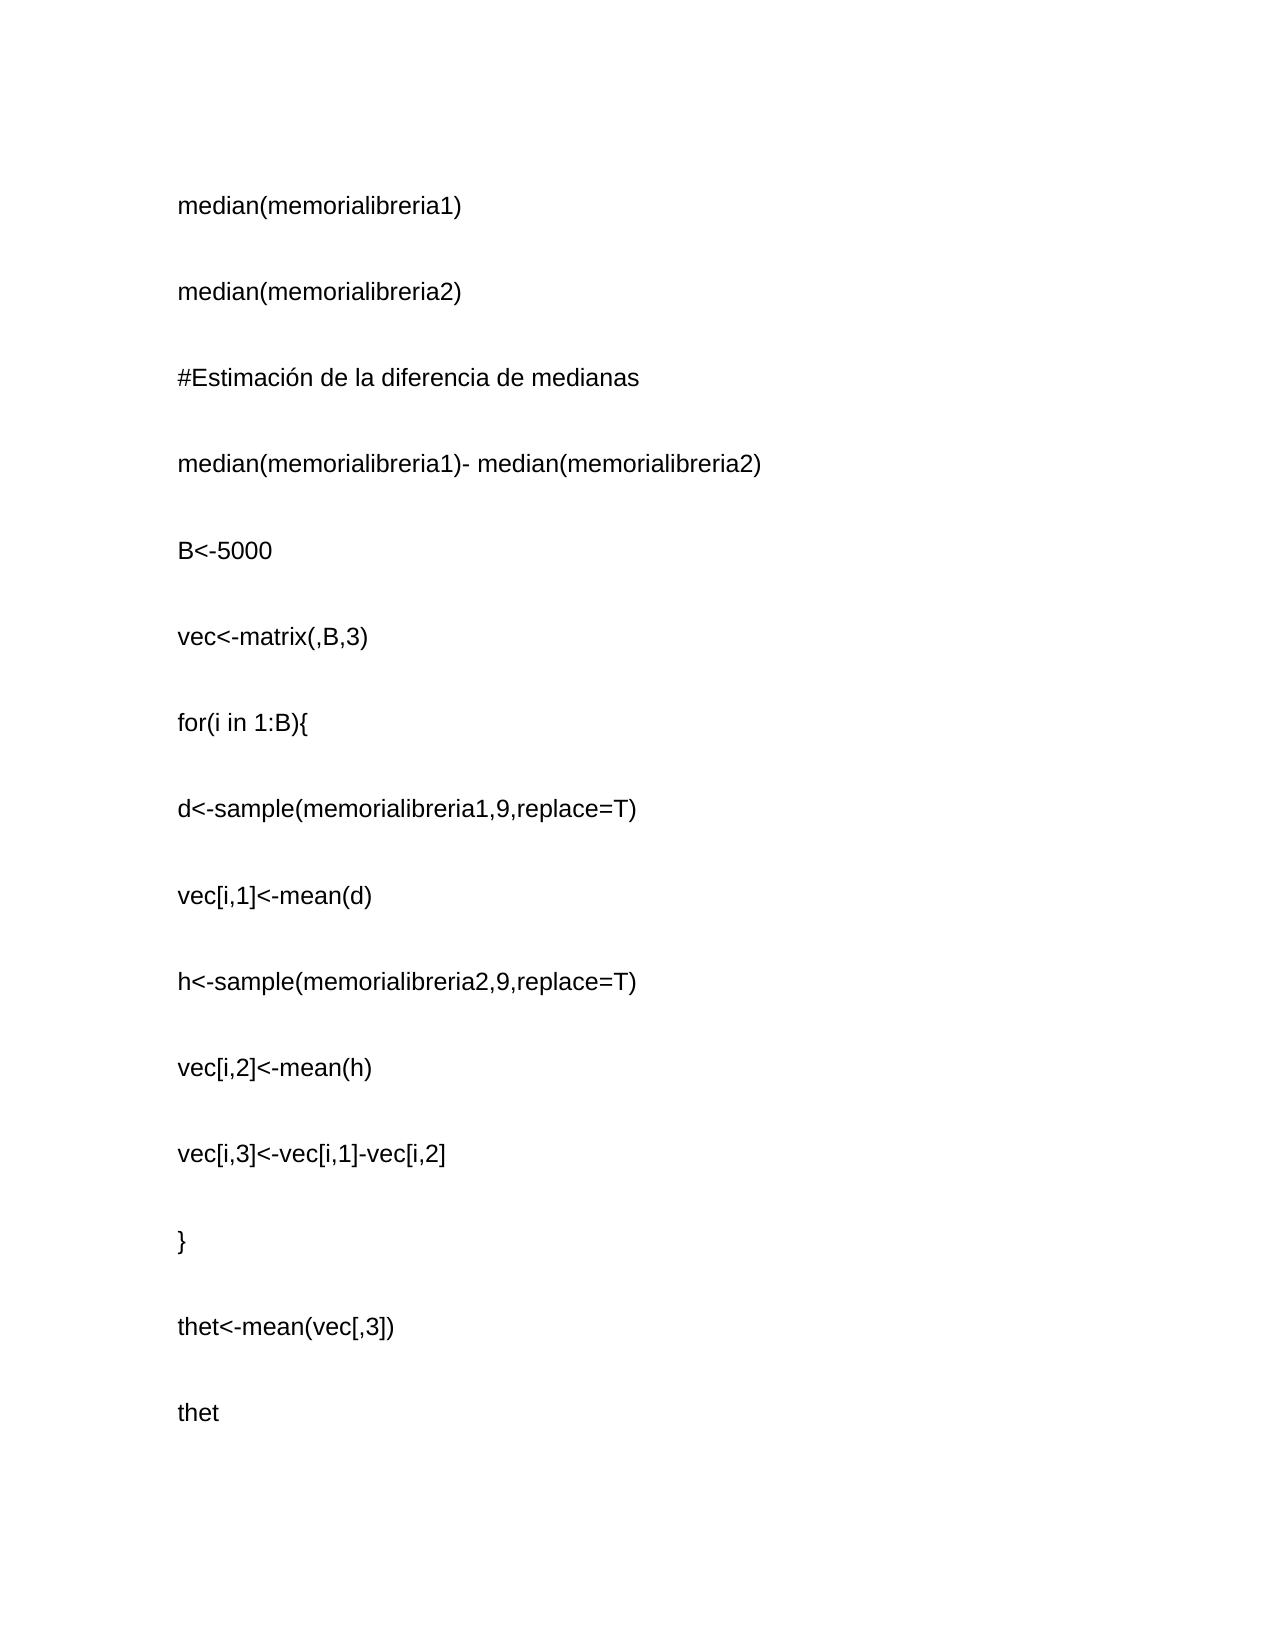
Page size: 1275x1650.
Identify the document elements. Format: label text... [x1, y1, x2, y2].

text #Estimación de la diferencia de medianas [177, 363, 1098, 392]
text h<-sample(memorialibreria2,9,replace=T) [177, 967, 1098, 996]
text median(memorialibreria2) [177, 277, 1098, 306]
text median(memorialibreria1)- median(memorialibreria2) [177, 449, 1098, 478]
text for(i in 1:B){ [177, 708, 1098, 737]
text vec<-matrix(,B,3) [177, 622, 1098, 651]
text B<-5000 [177, 536, 1098, 564]
text vec[i,3]<-vec[i,1]-vec[i,2] [177, 1139, 1098, 1168]
text d<-sample(memorialibreria1,9,replace=T) [177, 794, 1098, 823]
text median(memorialibreria1) [177, 191, 1098, 219]
text thet [177, 1398, 1098, 1427]
text vec[i,1]<-mean(d) [177, 881, 1098, 909]
text vec[i,2]<-mean(h) [177, 1053, 1098, 1082]
text thet<-mean(vec[,3]) [177, 1312, 1098, 1341]
text } [177, 1226, 1098, 1254]
